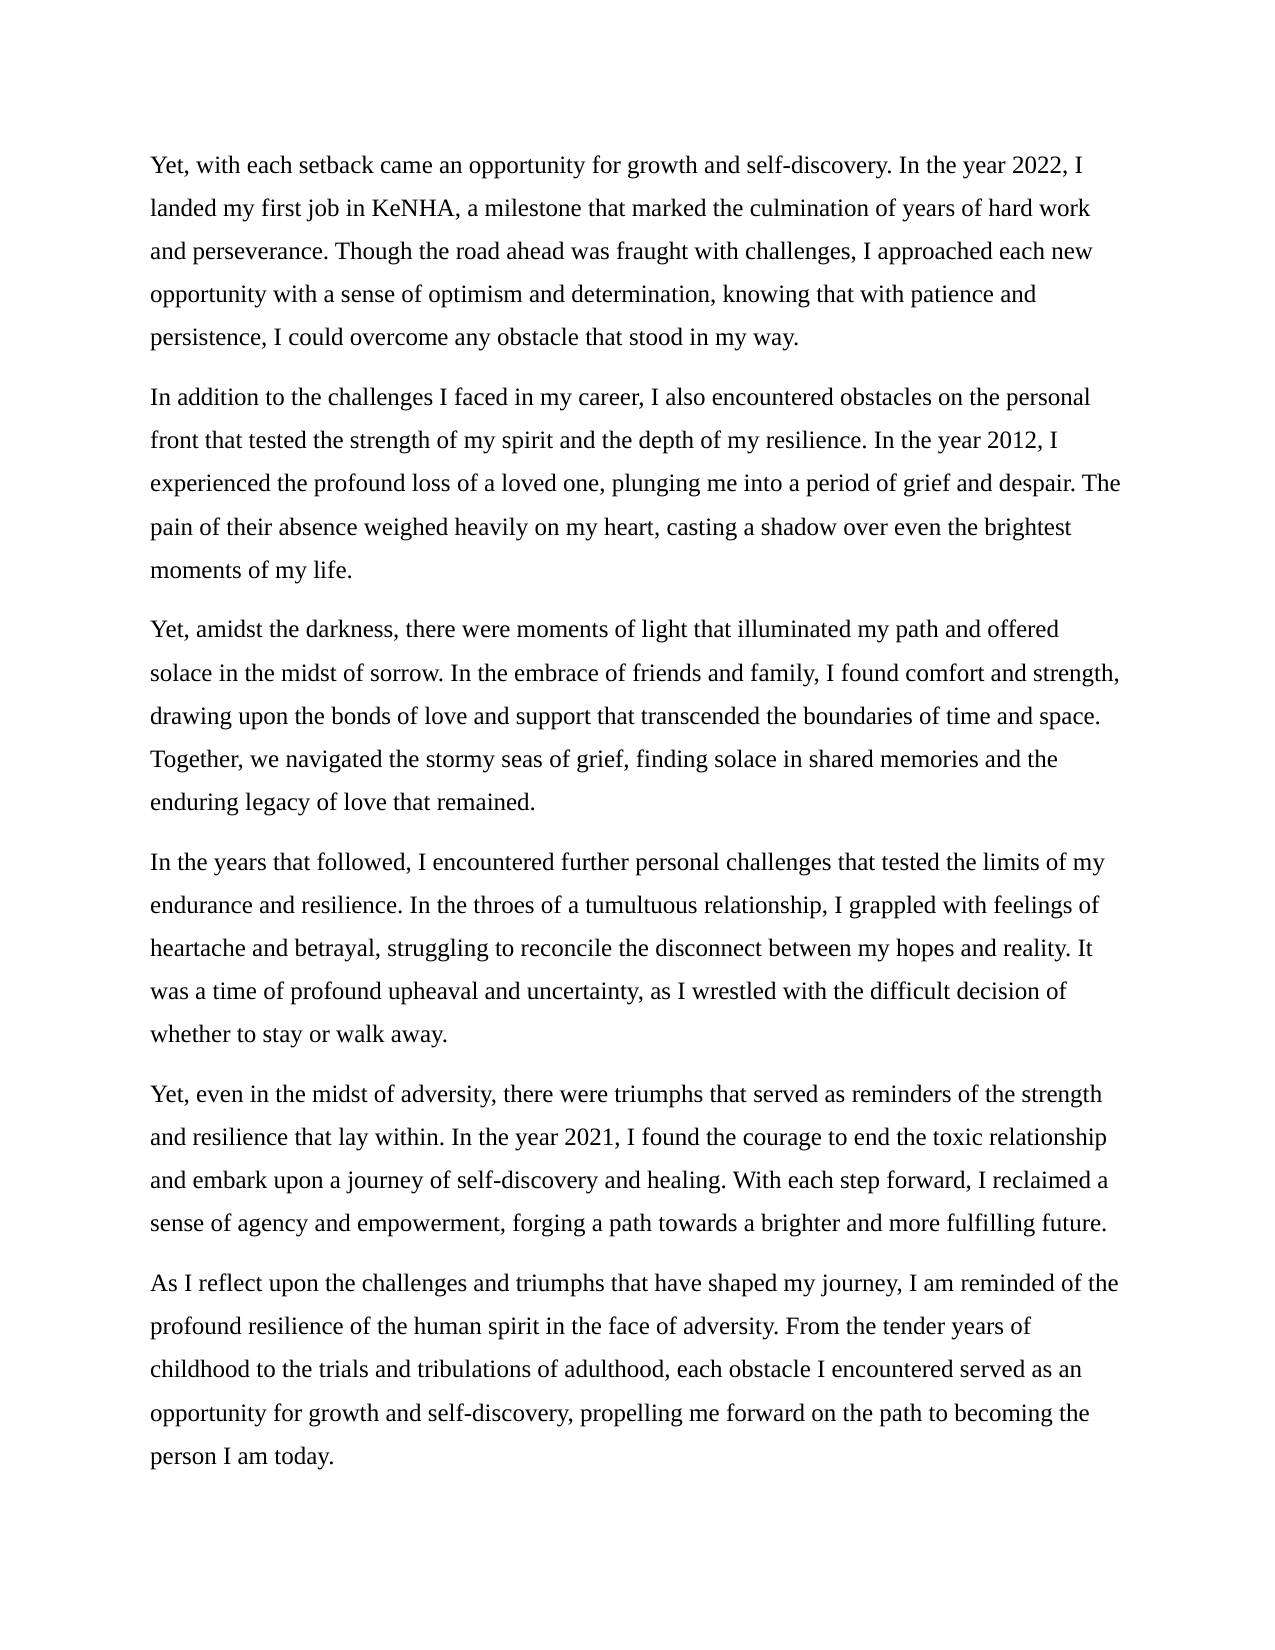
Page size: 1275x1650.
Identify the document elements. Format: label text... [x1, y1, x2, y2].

text As I reflect upon the challenges and triumphs that have shaped my journey, I am reminded of the profound resilience of the human spirit in the face of adversity. From the tender years of childhood to the trials and tribulations of adulthood, each obstacle I encountered served as an opportunity for growth and self-discovery, propelling me forward on the path to becoming the person I am today. [150, 1268, 1125, 1469]
text In the years that followed, I encountered further personal challenges that tested the limits of my endurance and resilience. In the throes of a tumultuous relationship, I grappled with feelings of heartache and betrayal, struggling to reconcile the disconnect between my hopes and reality. It was a time of profound upheaval and uncertainty, as I wrestled with the difficult decision of whether to stay or walk away. [150, 847, 1125, 1048]
text Yet, amidst the darkness, there were moments of light that illuminated my path and offered solace in the midst of sorrow. In the embrace of friends and family, I found comfort and strength, drawing upon the bonds of love and support that transcended the boundaries of time and space. Together, we navigated the stormy seas of grief, finding solace in shared memories and the enduring legacy of love that remained. [150, 614, 1125, 816]
text Yet, even in the midst of adversity, there were triumphs that served as reminders of the strength and resilience that lay within. In the year 2021, I found the courage to end the toxic relationship and embark upon a journey of self-discovery and healing. With each step forward, I reclaimed a sense of agency and empowerment, forging a path towards a brighter and more fulfilling future. [150, 1079, 1125, 1237]
text In addition to the challenges I faced in my career, I also encountered obstacles on the personal front that tested the strength of my spirit and the depth of my resilience. In the year 2012, I experienced the profound loss of a loved one, plunging me into a period of grief and despair. The pain of their absence weighed heavily on my heart, casting a shadow over even the brightest moments of my life. [150, 382, 1125, 583]
text Yet, with each setback came an opportunity for growth and self-discovery. In the year 2022, I landed my first job in KeNHA, a milestone that marked the culmination of years of hard work and perseverance. Though the road ahead was fraught with challenges, I approached each new opportunity with a sense of optimism and determination, knowing that with patience and persistence, I could overcome any obstacle that stood in my way. [150, 150, 1125, 351]
